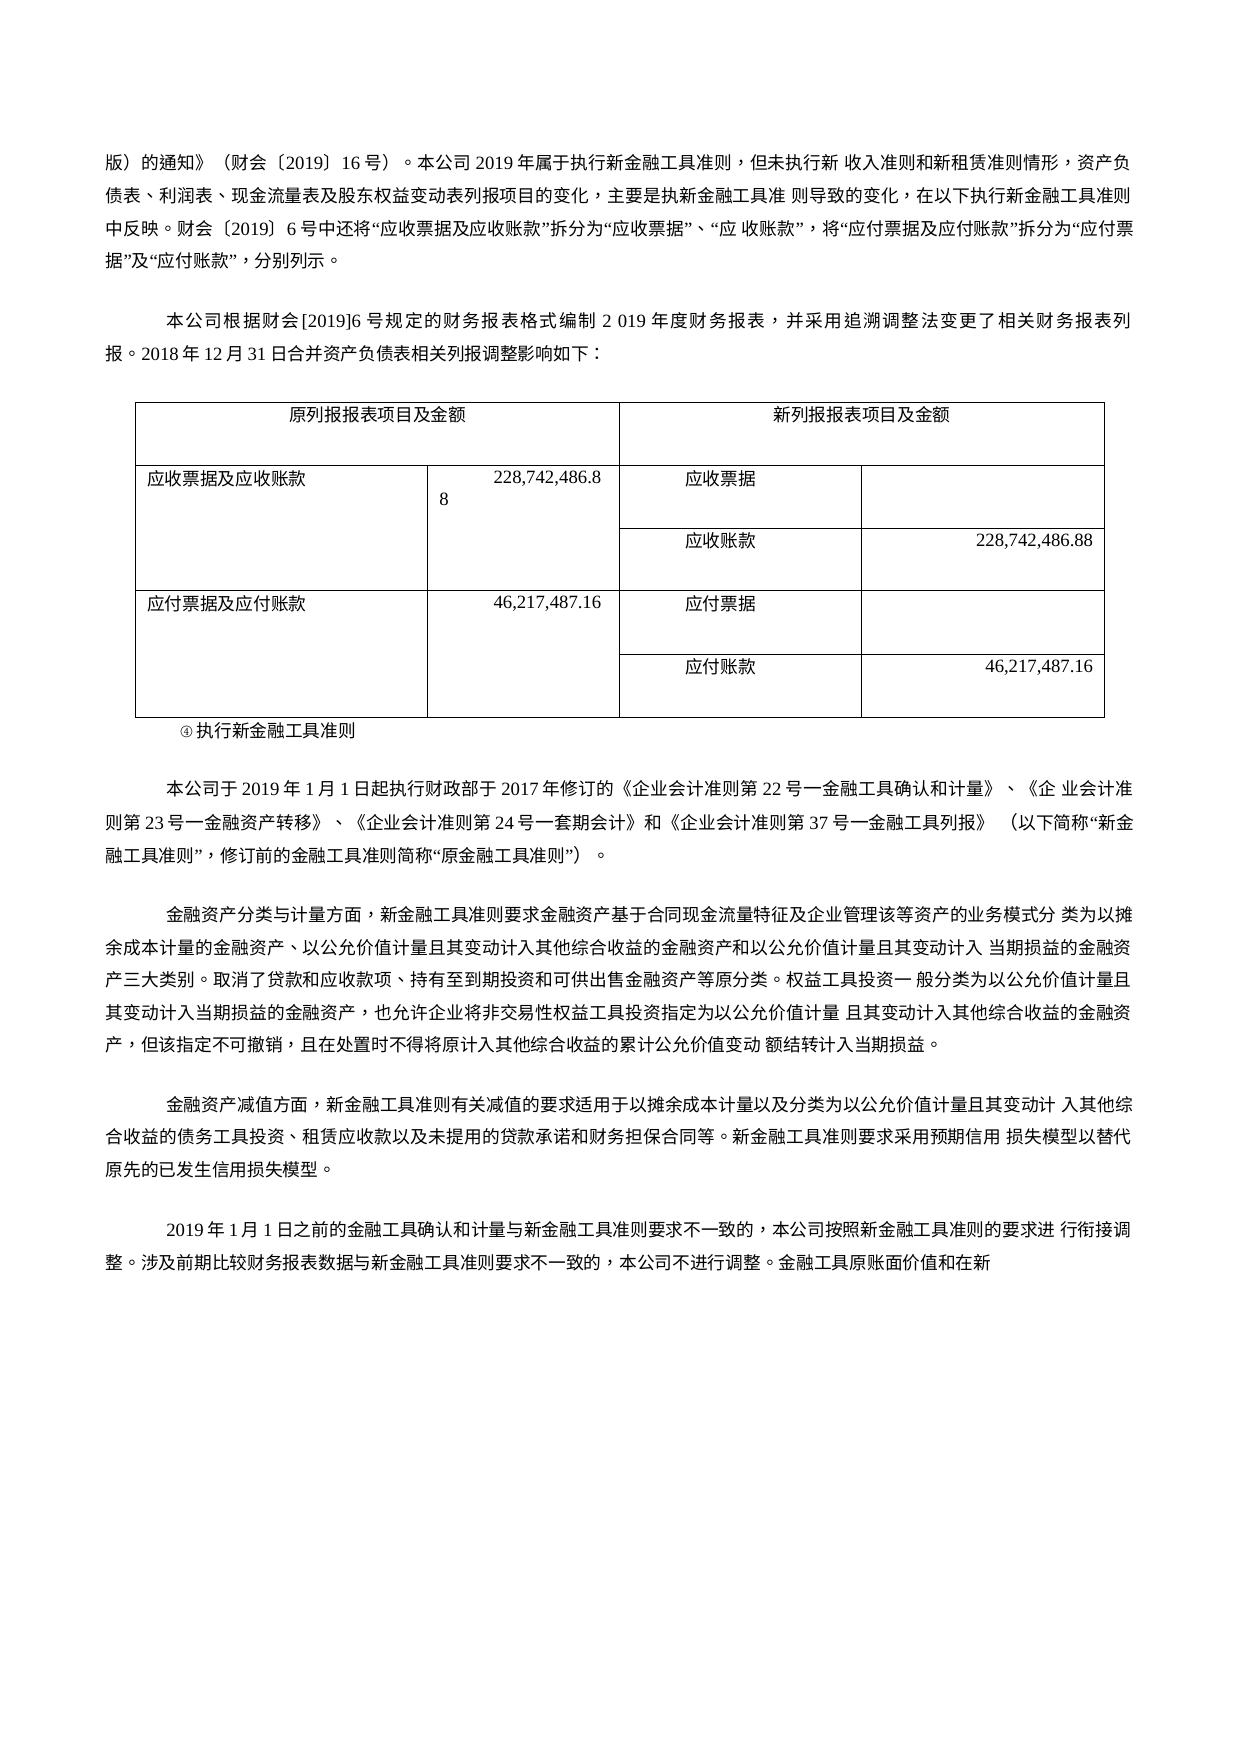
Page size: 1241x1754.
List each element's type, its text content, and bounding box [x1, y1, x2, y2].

text 金融资产减值方面，新金融工具准则有关减值的要求适用于以摊余成本计量以及分类为以公允价值计量且其变动计 入其他综合收益的债务工具投资、租赁应收款以及未提用的贷款承诺和财务担保合同等。新金融工具准则要求采用预期信用 损失模型以替代原先的已发生信用损失模型。 [106, 1085, 1134, 1183]
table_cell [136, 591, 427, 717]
text 本公司于2019年1月1日起执行财政部于2017年修订的《企业会计准则第22号一金融工具确认和计量》、《企 业会计准则第23号一金融资产转移》、《企业会计准则第24号一套期会计》和《企业会计准则第37号一金融工具列报》 （以下简称“新金融工具准则”，修订前的金融工具准则简称“原金融工具准则”）。 [106, 769, 1134, 869]
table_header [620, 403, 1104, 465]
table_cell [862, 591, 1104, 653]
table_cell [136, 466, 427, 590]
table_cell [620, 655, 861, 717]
text 本公司根据财会[2019]6号规定的财务报表格式编制2 019年度财务报表，并采用追溯调整法变更了相关财务报表列 报。2018年12月31日合并资产负债表相关列报调整影响如下： [106, 301, 1134, 366]
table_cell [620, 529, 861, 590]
text 金融资产分类与计量方面，新金融工具准则要求金融资产基于合同现金流量特征及企业管理该等资产的业务模式分 类为以摊余成本计量的金融资产、以公允价值计量且其变动计入其他综合收益的金融资产和以公允价值计量且其变动计入 当期损益的金融资产三大类别。取消了贷款和应收款项、持有至到期投资和可供出售金融资产等原分类。权益工具投资一 般分类为以公允价值计量且其变动计入当期损益的金融资产，也允许企业将非交易性权益工具投资指定为以公允价值计量 且其变动计入其他综合收益的金融资产，但该指定不可撤销，且在处置时不得将原计入其他综合收益的累计公允价值变动 额结转计入当期损益。 [106, 896, 1134, 1058]
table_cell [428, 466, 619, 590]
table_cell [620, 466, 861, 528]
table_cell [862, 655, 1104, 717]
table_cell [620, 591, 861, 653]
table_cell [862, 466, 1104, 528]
text ④执行新金融工具准则 [179, 718, 1134, 742]
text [106, 1210, 1134, 1276]
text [106, 143, 1134, 274]
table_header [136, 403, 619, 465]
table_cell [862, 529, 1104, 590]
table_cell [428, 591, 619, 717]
